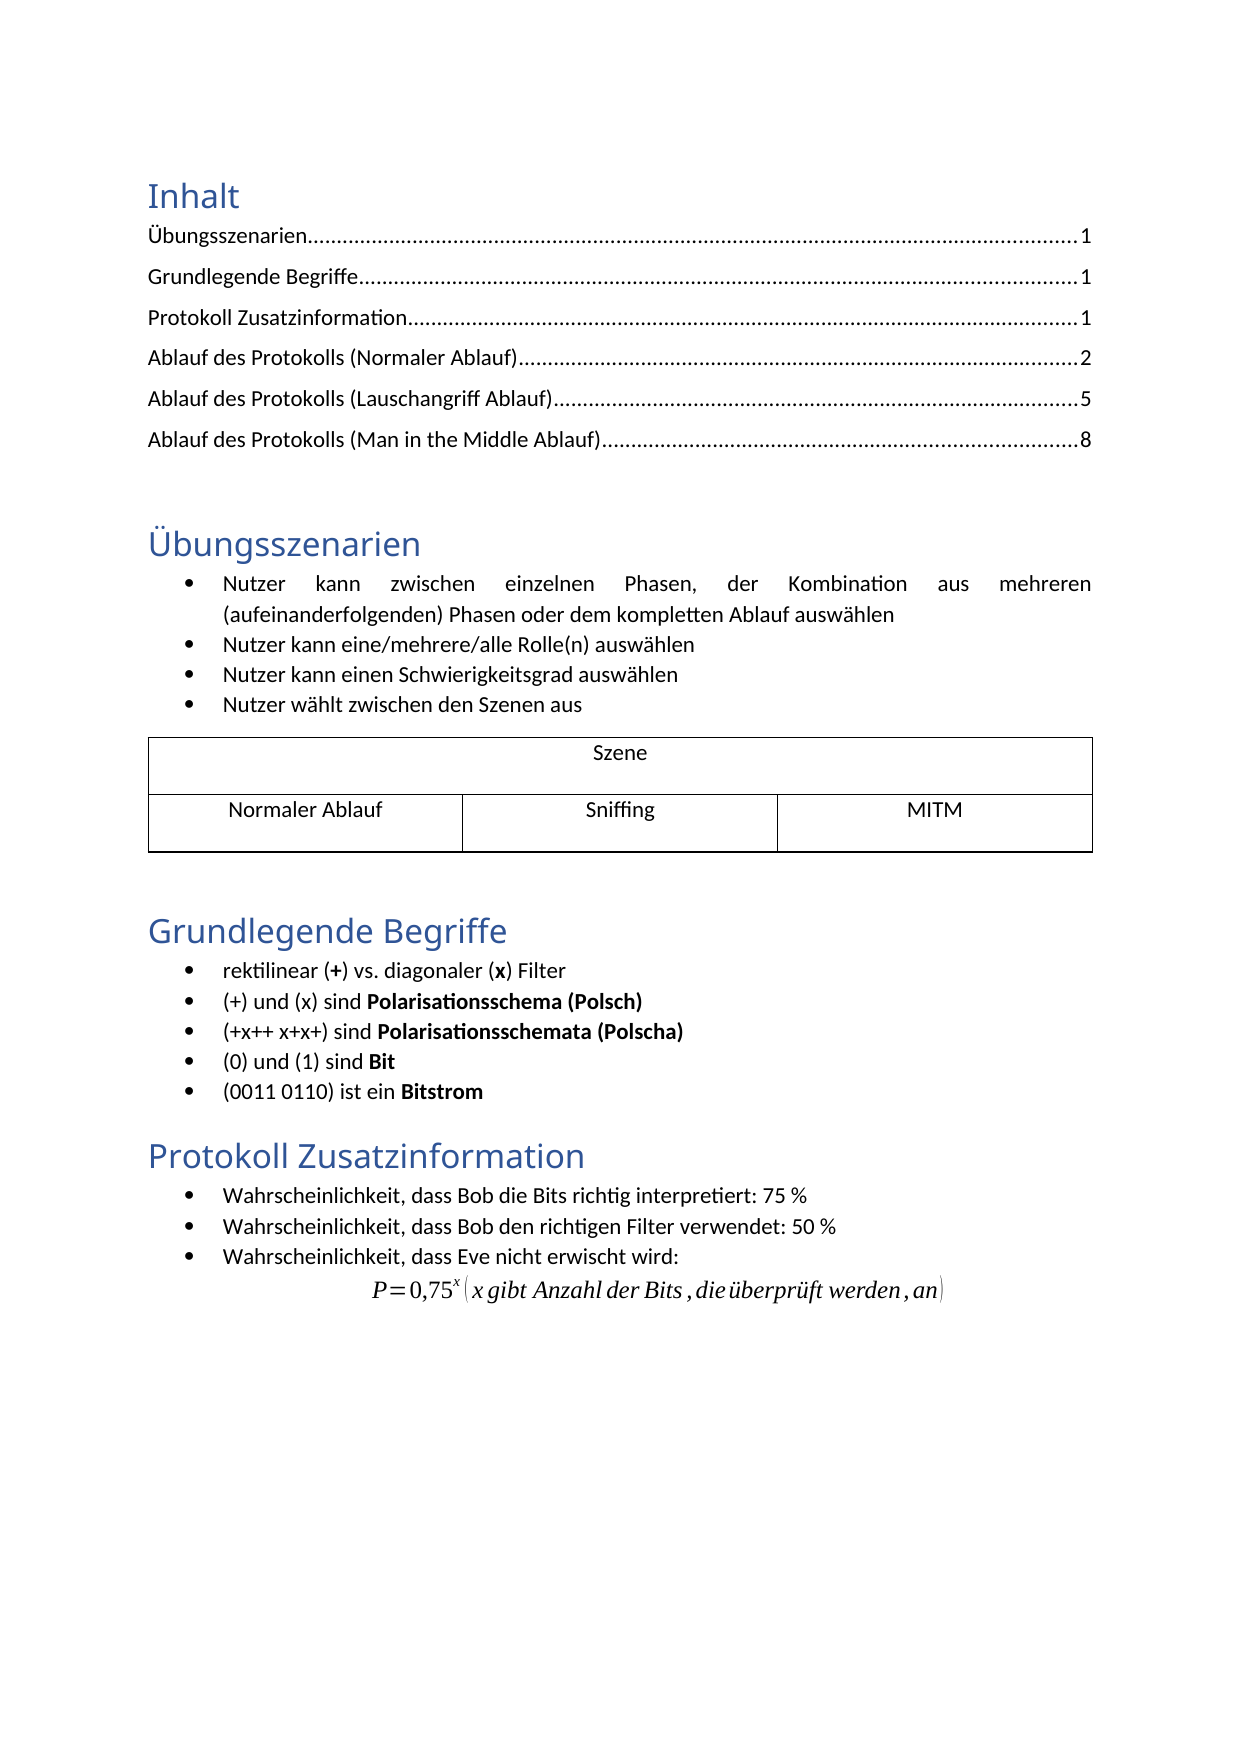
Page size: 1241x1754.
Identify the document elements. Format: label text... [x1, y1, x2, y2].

subtitle Übungsszenarien [148, 521, 1093, 566]
list Wahrscheinlichkeit, dass Bob die Bits richtig interpretiert: 75 % [185, 1182, 1093, 1209]
table_cell MITM [778, 795, 1092, 851]
list Nutzer kann eine/mehrere/alle Rolle(n) auswählen [185, 630, 1093, 658]
subtitle Protokoll Zusatzinformation [148, 1133, 1093, 1178]
list Wahrscheinlichkeit, dass Eve nicht erwischt wird: [185, 1242, 1093, 1270]
list (0) und (1) sind Bit [185, 1047, 1093, 1075]
table_cell Sniffing [463, 795, 777, 851]
list (0011 0110) ist ein Bitstrom [185, 1077, 1093, 1105]
list Nutzer wählt zwischen den Szenen aus [185, 690, 1093, 718]
table_header Szene [149, 738, 1092, 794]
subtitle Grundlegende Begriffe [148, 908, 1093, 953]
list (+x++ x+x+) sind Polarisationsschemata (Polscha) [185, 1017, 1093, 1045]
list Wahrscheinlichkeit, dass Bob den richtigen Filter verwendet: 50 % [185, 1212, 1093, 1240]
list (+) und (x) sind Polarisationsschema (Polsch) [185, 987, 1093, 1015]
list Nutzer kann zwischen einzelnen Phasen, der Kombination aus mehreren (aufeinanderfolgenden) Phasen oder dem kompletten Ablauf auswählen [185, 569, 1093, 628]
list rektilinear (+) vs. diagonaler (x) Filter [185, 957, 1093, 984]
list Nutzer kann einen Schwierigkeitsgrad auswählen [185, 660, 1093, 688]
table_cell Normaler Ablauf [149, 795, 462, 851]
